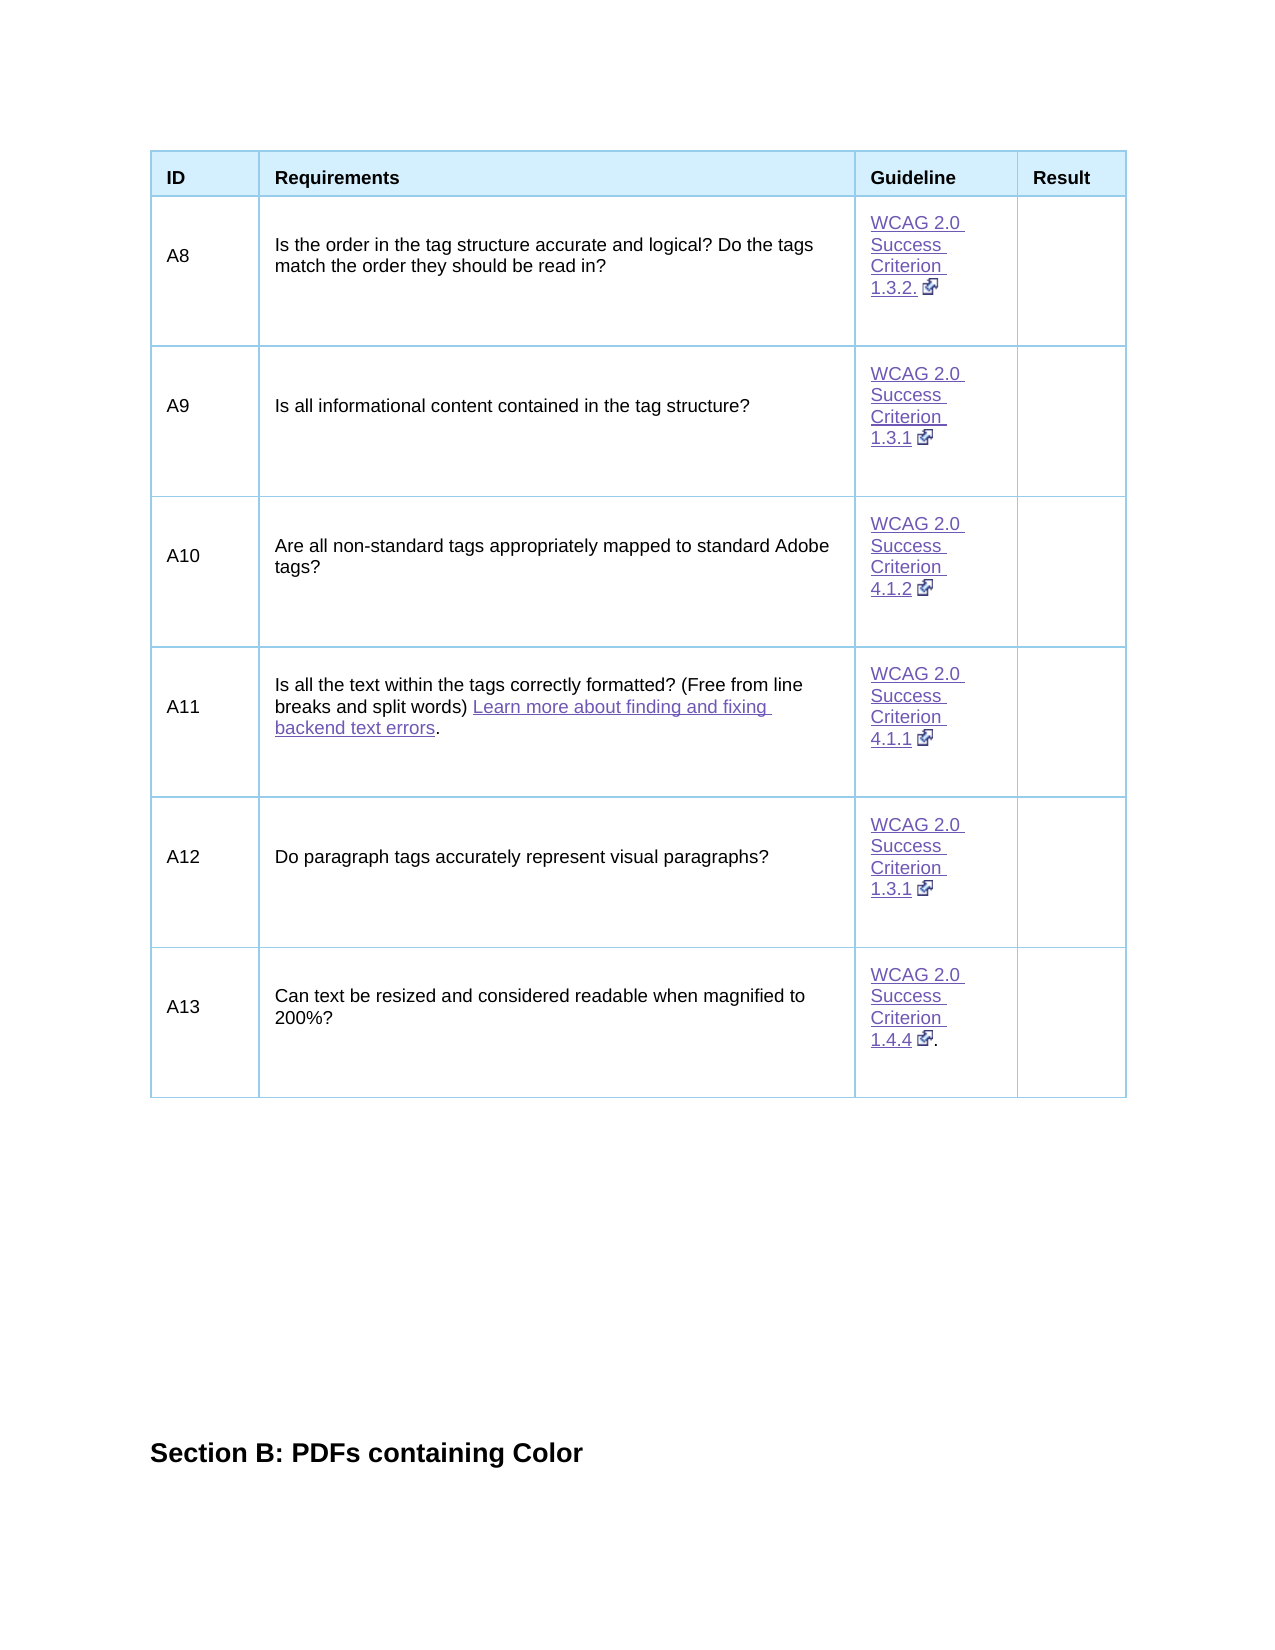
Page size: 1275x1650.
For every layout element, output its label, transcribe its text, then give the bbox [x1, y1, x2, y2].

subtitle Section B: PDFs containing Color [150, 1437, 1125, 1468]
table_cell Do paragraph tags accurately represent visual paragraphs? [260, 798, 854, 947]
table_cell WCAG 2.0 Success Criterion 1.3.2. [856, 197, 1017, 345]
table_cell WCAG 2.0 Success Criterion 1.4.4 . [856, 948, 1017, 1097]
table_cell [1018, 347, 1125, 496]
table_cell Is all informational content contained in the tag structure? [260, 347, 854, 496]
table_cell A8 [152, 197, 258, 345]
table_cell [1018, 798, 1125, 947]
picture [917, 729, 933, 746]
table_cell WCAG 2.0 Success Criterion 4.1.2 [856, 497, 1017, 646]
table_cell [1018, 497, 1125, 646]
table_cell [1018, 197, 1125, 345]
table_cell WCAG 2.0 Success Criterion 1.3.1 [856, 347, 1017, 496]
picture [917, 579, 933, 596]
table_cell Can text be resized and considered readable when magnified to 200%? [260, 948, 854, 1097]
table_cell A9 [152, 347, 258, 496]
table_header ID [152, 152, 258, 195]
table_cell Is all the text within the tags correctly formatted? (Free from line breaks and split words) Learn more about finding and fixing backend text errors. [260, 648, 854, 796]
table_cell A13 [152, 948, 258, 1097]
table_cell Are all non-standard tags appropriately mapped to standard Adobe tags? [260, 497, 854, 646]
picture [917, 880, 933, 896]
picture [922, 278, 939, 295]
table_header Requirements [260, 152, 854, 195]
table_cell [1018, 648, 1125, 796]
table_cell A10 [152, 497, 258, 646]
table_cell WCAG 2.0 Success Criterion 4.1.1 [856, 648, 1017, 796]
table_cell A12 [152, 798, 258, 947]
picture [917, 1030, 933, 1046]
picture [917, 429, 933, 445]
table_cell [1018, 948, 1125, 1097]
table_cell WCAG 2.0 Success Criterion 1.3.1 [856, 798, 1017, 947]
table_cell A11 [152, 648, 258, 796]
table_cell Is the order in the tag structure accurate and logical? Do the tags match the order they should be read in? [260, 197, 854, 345]
table_header Guideline [856, 152, 1017, 195]
table_header Result [1018, 152, 1125, 195]
